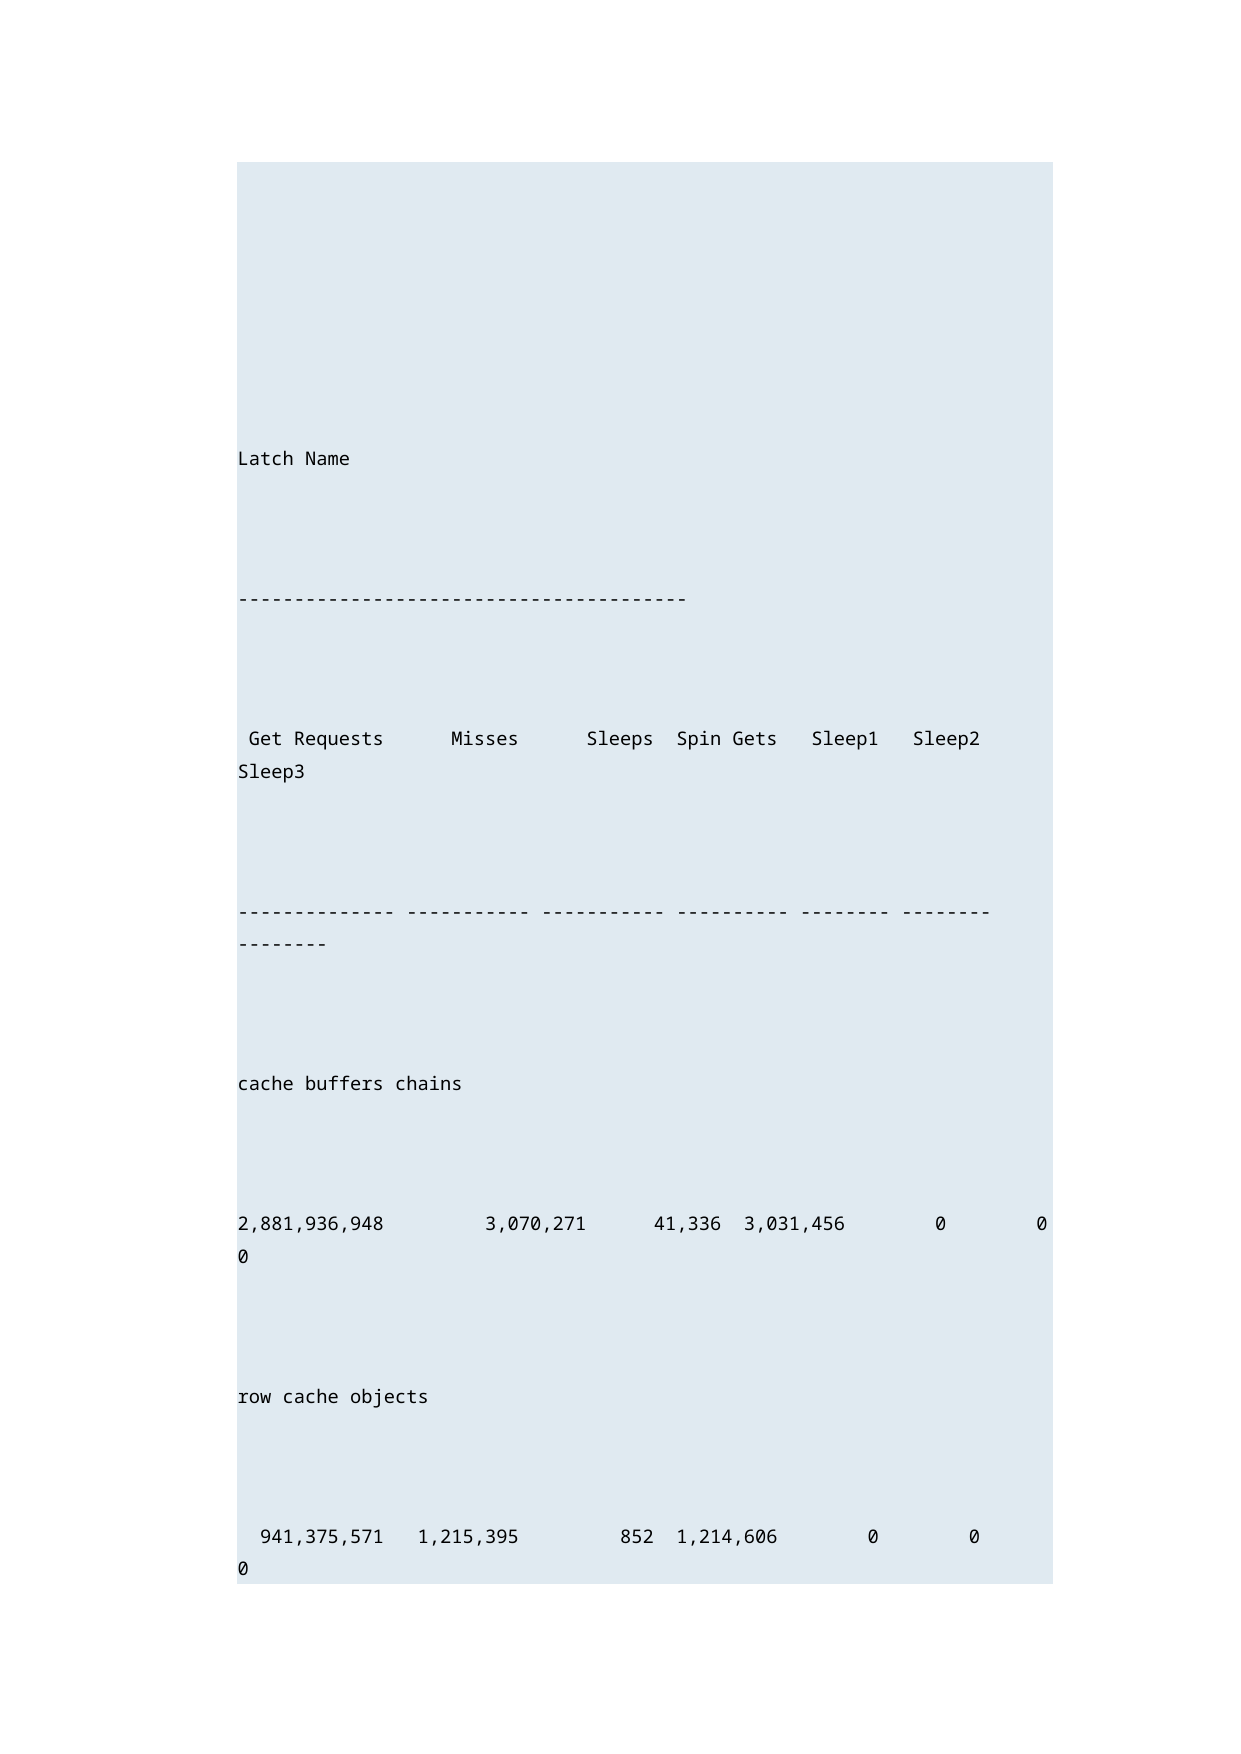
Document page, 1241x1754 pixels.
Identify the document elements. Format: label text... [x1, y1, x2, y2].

text -------------- ----------- ----------- ---------- -------- -------- -------- [237, 894, 1053, 959]
text 2,881,936,948 3,070,271 41,336 3,031,456 0 0 0 [237, 1207, 1053, 1272]
text Get Requests Misses Sleeps Spin Gets Sleep1 Sleep2 Sleep3 [237, 722, 1053, 787]
text cache buffers chains [237, 1067, 1053, 1099]
text row cache objects [237, 1379, 1053, 1412]
text ---------------------------------------- [237, 582, 1053, 614]
text 941,375,571 1,215,395 852 1,214,606 0 0 0 [237, 1519, 1053, 1584]
text Latch Name [237, 442, 1053, 474]
